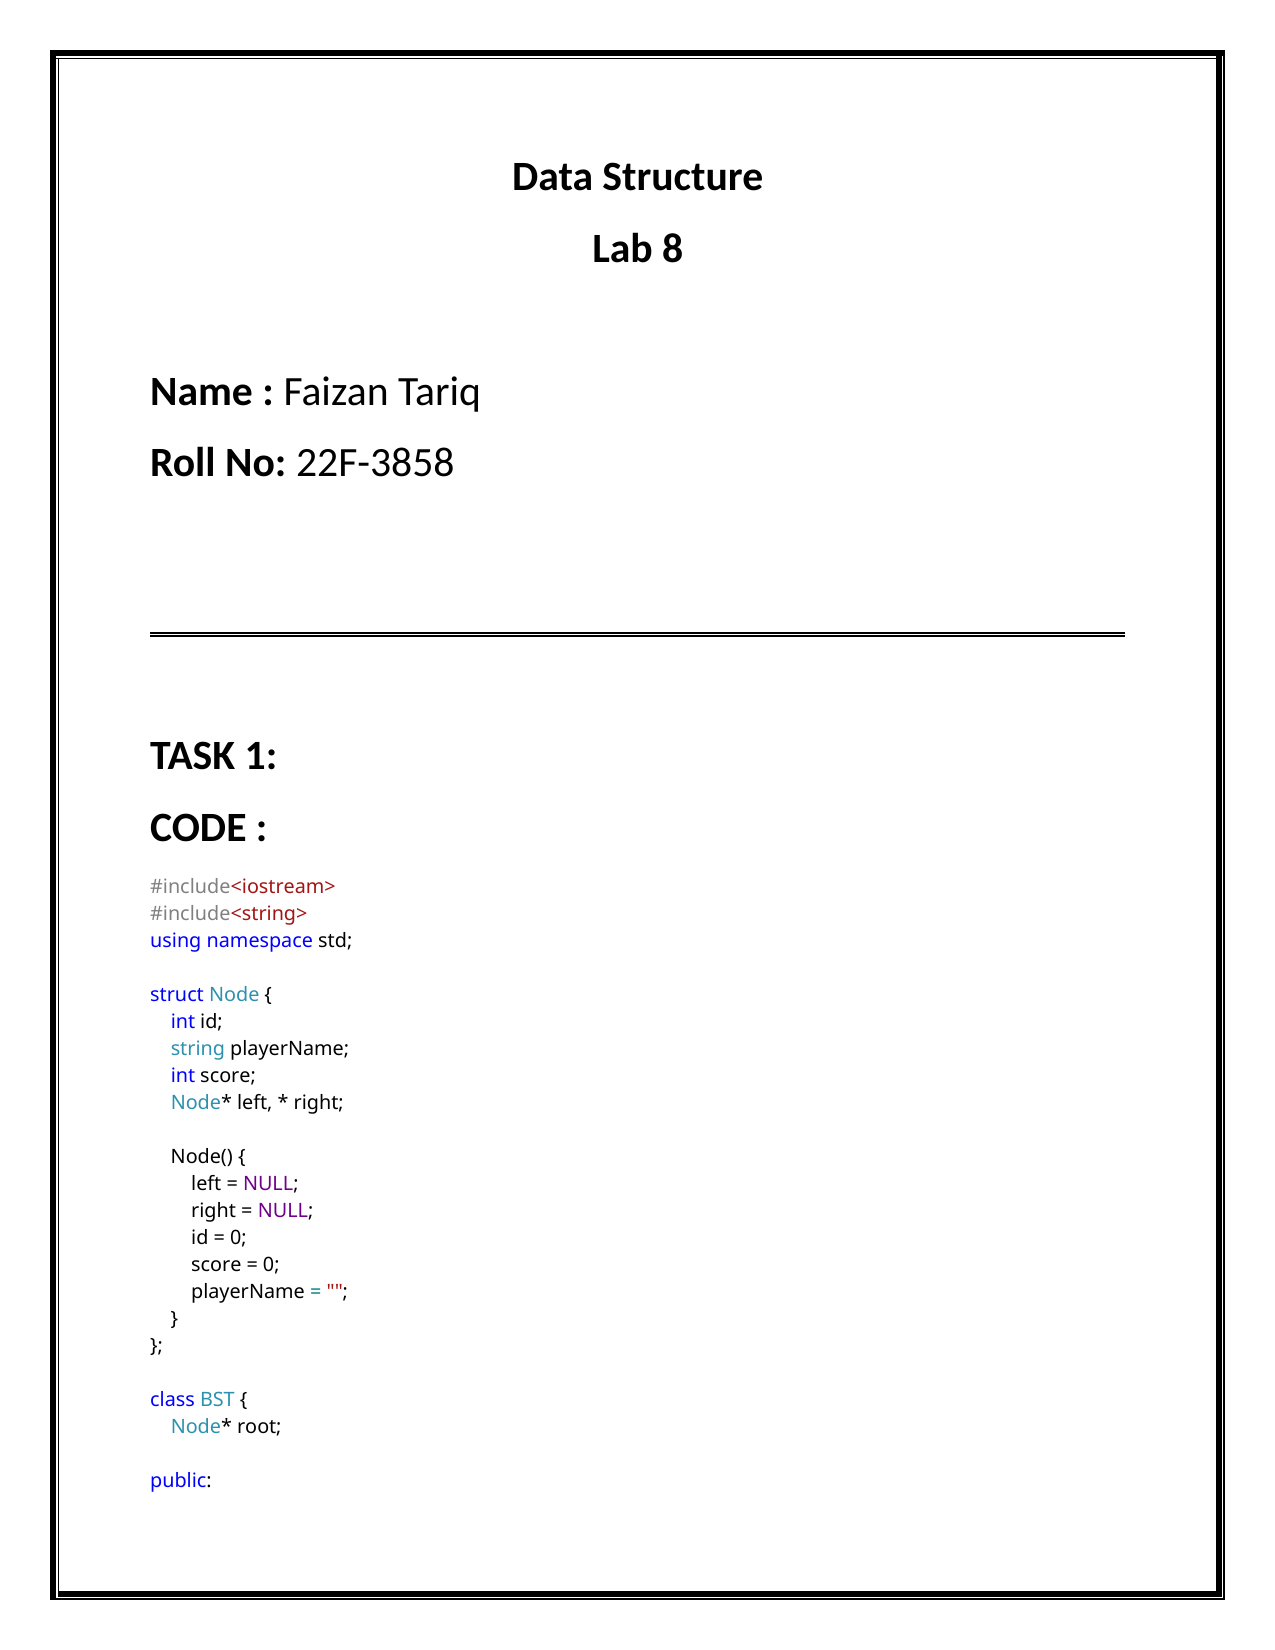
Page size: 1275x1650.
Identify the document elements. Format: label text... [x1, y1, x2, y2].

text Node* left, * right; [150, 1088, 1125, 1115]
text left = NULL; [150, 1169, 1125, 1196]
text using namespace std; [150, 926, 1125, 953]
text public: [150, 1466, 1125, 1493]
text int id; [150, 1007, 1125, 1034]
text TASK 1: [150, 729, 1125, 780]
text right = NULL; [150, 1196, 1125, 1223]
text string playerName; [150, 1034, 1125, 1061]
text #include<iostream> [150, 872, 1125, 899]
text score = 0; [150, 1250, 1125, 1277]
text struct Node { [150, 980, 1125, 1007]
text #include<string> [150, 899, 1125, 926]
text Node() { [150, 1142, 1125, 1169]
text } [150, 1304, 1125, 1331]
text playerName = ""; [150, 1277, 1125, 1304]
text }; [150, 1331, 1125, 1358]
text Node* root; [150, 1412, 1125, 1439]
text id = 0; [150, 1223, 1125, 1250]
text Name : Faizan Tariq [150, 365, 1125, 416]
text int score; [150, 1061, 1125, 1088]
text CODE : [150, 801, 1125, 852]
text Data Structure [150, 150, 1125, 201]
text Lab 8 [150, 222, 1125, 272]
text class BST { [150, 1385, 1125, 1412]
text Roll No: 22F-3858 [150, 436, 1125, 487]
